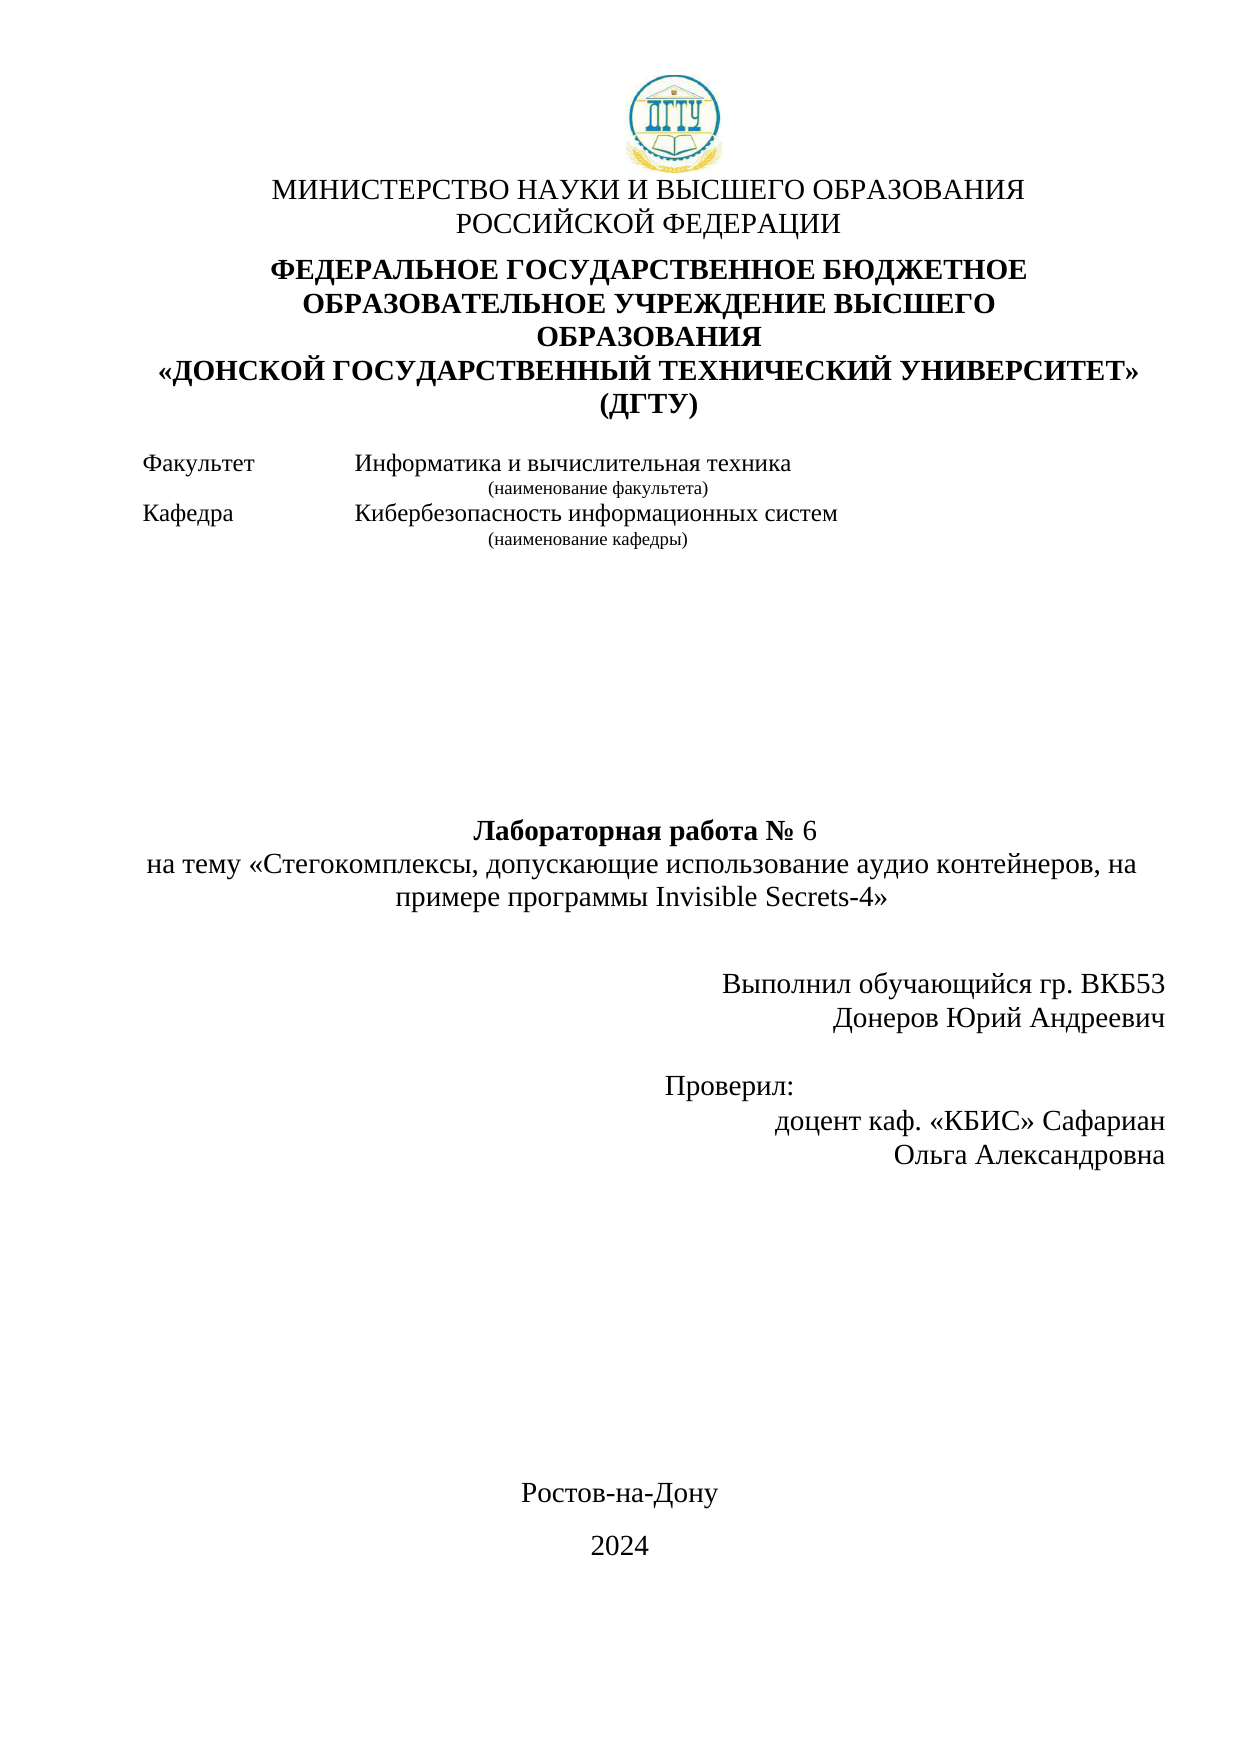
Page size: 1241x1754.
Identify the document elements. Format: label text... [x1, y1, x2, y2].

text Донеров Юрий Андреевич [120, 1000, 1165, 1034]
text Проверил: [120, 1068, 1165, 1102]
text на тему «Стегокомплексы, допускающие использование аудио контейнеров, на примере программы Invisible Secrets-4» [118, 847, 1165, 913]
text Ростов-на-Дону [74, 1475, 1165, 1509]
picture [625, 75, 723, 173]
text (наименование факультета) [141, 477, 1056, 499]
text Ольга Александровна [120, 1137, 1165, 1170]
text (наименование кафедры) [141, 528, 1035, 549]
text «ДОНСКОЙ ГОСУДАРСТВЕННЫЙ ТЕХНИЧЕСКИЙ УНИВЕРСИТЕТ» (ДГТУ) [137, 353, 1161, 420]
text доцент каф. «КБИС» Сафариан [120, 1103, 1165, 1136]
text Выполнил обучающийся гр. ВКБ53 [120, 966, 1165, 999]
text Лабораторная работа № 6 [125, 813, 1165, 847]
text ФЕДЕРАЛЬНОЕ ГОСУДАРСТВЕННОЕ БЮДЖЕТНОЕ ОБРАЗОВАТЕЛЬНОЕ УЧРЕЖДЕНИЕ ВЫСШЕГО ОБРАЗОВАНИЯ [211, 252, 1087, 353]
text Кафедра Кибербезопасность информационных систем [142, 499, 1165, 528]
text РОССИЙСКОЙ ФЕДЕРАЦИИ [137, 206, 1160, 239]
text МИНИСТЕРСТВО НАУКИ И ВЫСШЕГО ОБРАЗОВАНИЯ [137, 172, 1160, 206]
text 2024 [74, 1528, 1165, 1562]
text Факультет Информатика и вычислительная техника [142, 448, 1165, 477]
